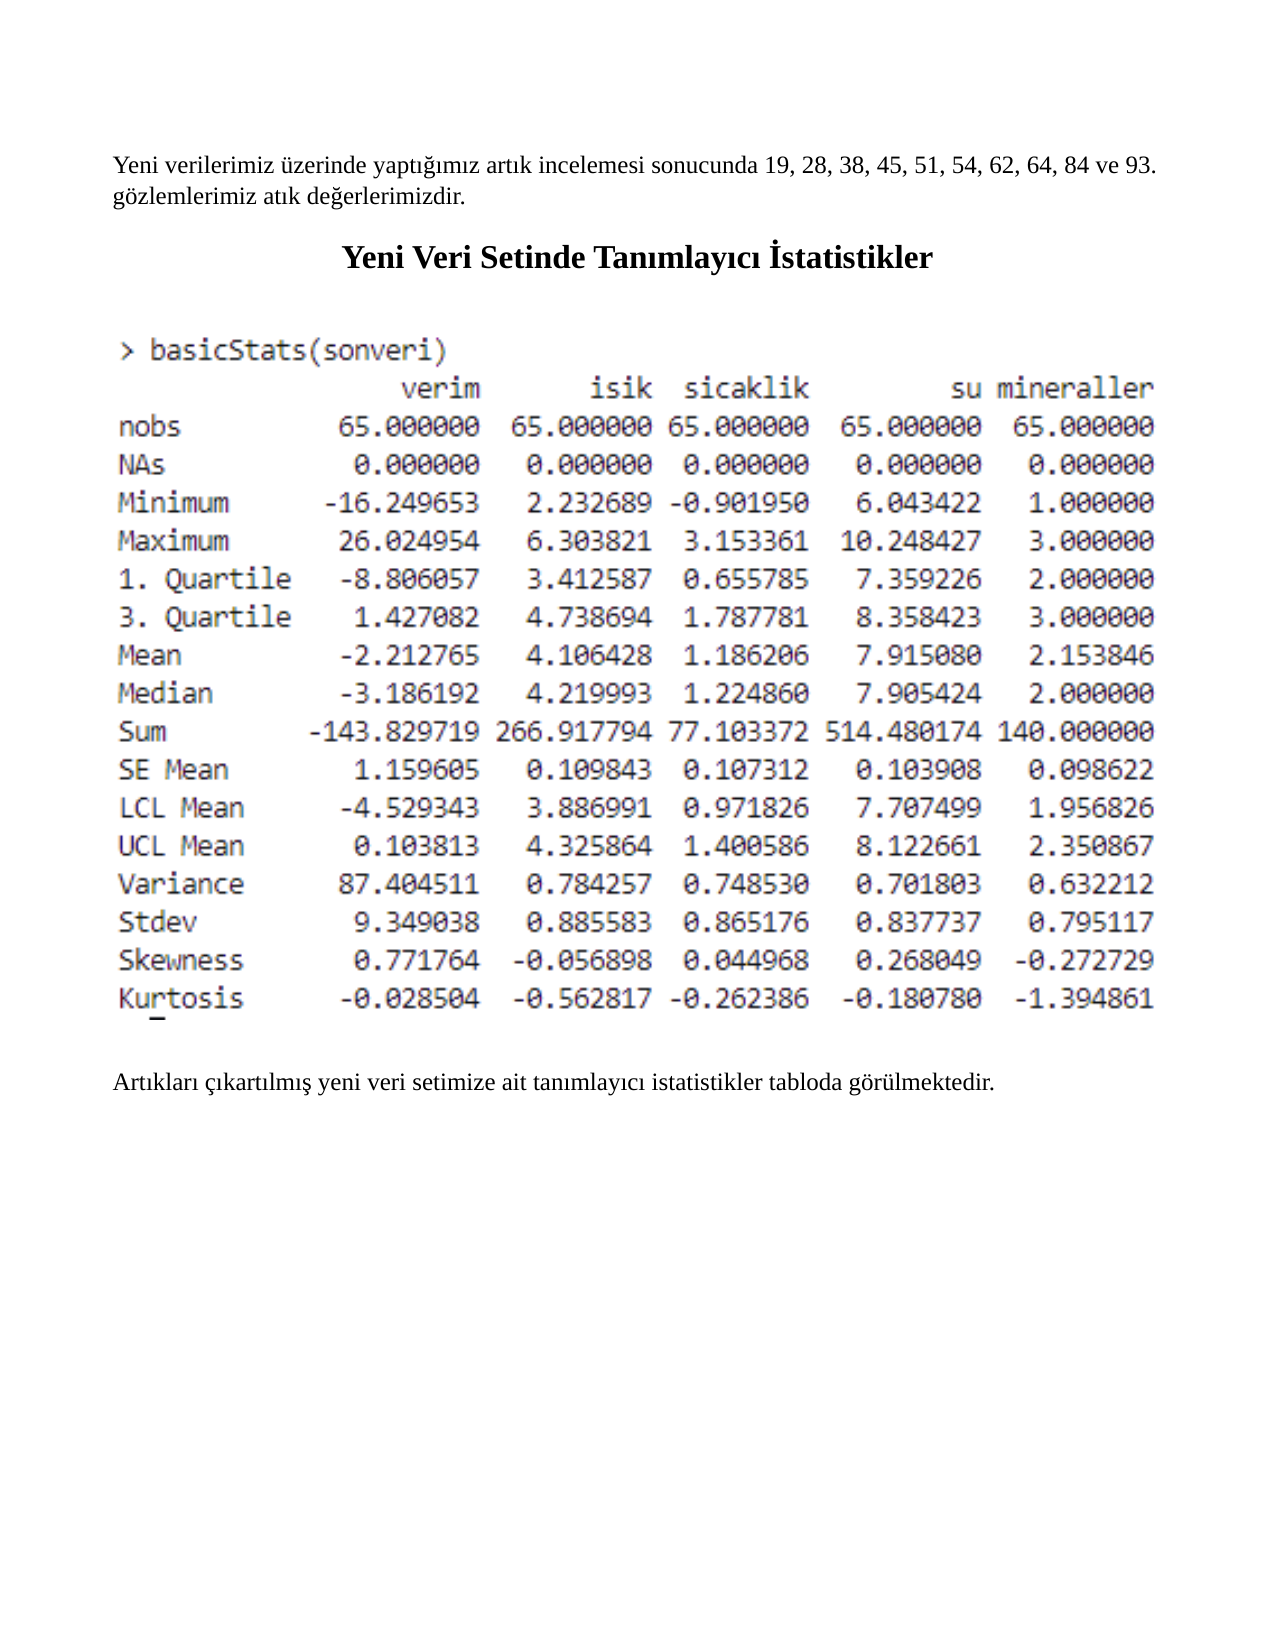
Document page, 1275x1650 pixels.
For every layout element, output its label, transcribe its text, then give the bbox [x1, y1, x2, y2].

subtitle Yeni Veri Setinde Tanımlayıcı İstatistikler [112, 237, 1162, 275]
text Yeni verilerimiz üzerinde yaptığımız artık incelemesi sonucunda 19, 28, 38, 45, 51, 54, 62, 64, 84 ve 93. gözlemlerimiz atık değerlerimizdir. [112, 150, 1162, 210]
picture [112, 336, 1163, 1020]
text Artıkları çıkartılmış yeni veri setimize ait tanımlayıcı istatistikler tabloda görülmektedir. [112, 1067, 1162, 1096]
